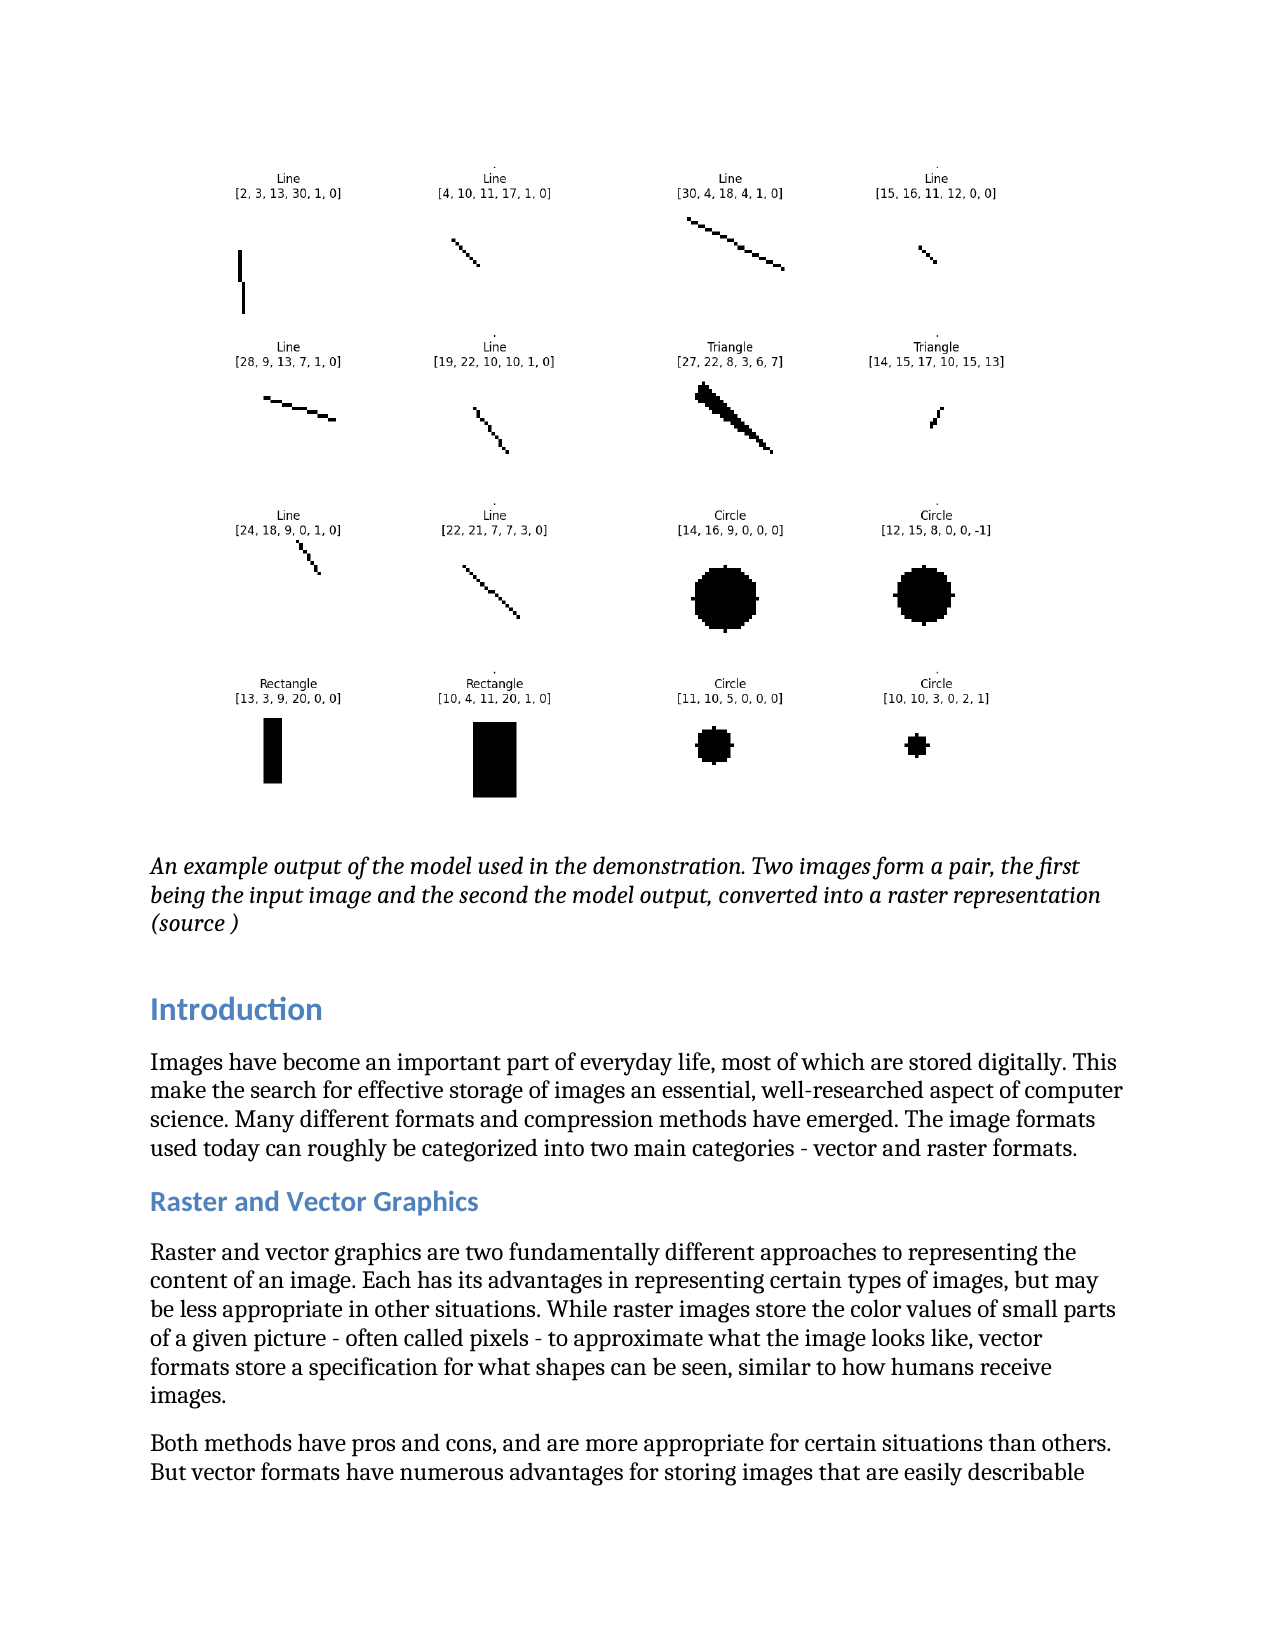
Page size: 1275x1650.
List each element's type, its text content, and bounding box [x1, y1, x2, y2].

subtitle Raster and Vector Graphics [150, 1183, 1125, 1219]
text Raster and vector graphics are two fundamentally different approaches to representing the content of an image. Each has its advantages in representing certain types of images, but may be less appropriate in other situations. While raster images store the color values of small parts of a given picture - often called pixels - to approximate what the image looks like, vector formats store a specification for what shapes can be seen, similar to how humans receive images. [150, 1238, 1125, 1410]
text An example output of the model used in the demonstration. Two images form a pair, the first being the input image and the second the model output, converted into a raster representation (source ) [150, 852, 1125, 938]
text Images have become an important part of everyday life, most of which are stored digitally. This make the search for effective storage of images an essential, well-researched aspect of computer science. Many different formats and compression methods have emerged. The image formats used today can roughly be categorized into two main categories - vector and raster formats. [150, 1047, 1125, 1162]
picture [174, 150, 1050, 833]
subtitle Introduction [150, 988, 1125, 1029]
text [150, 1429, 1125, 1486]
